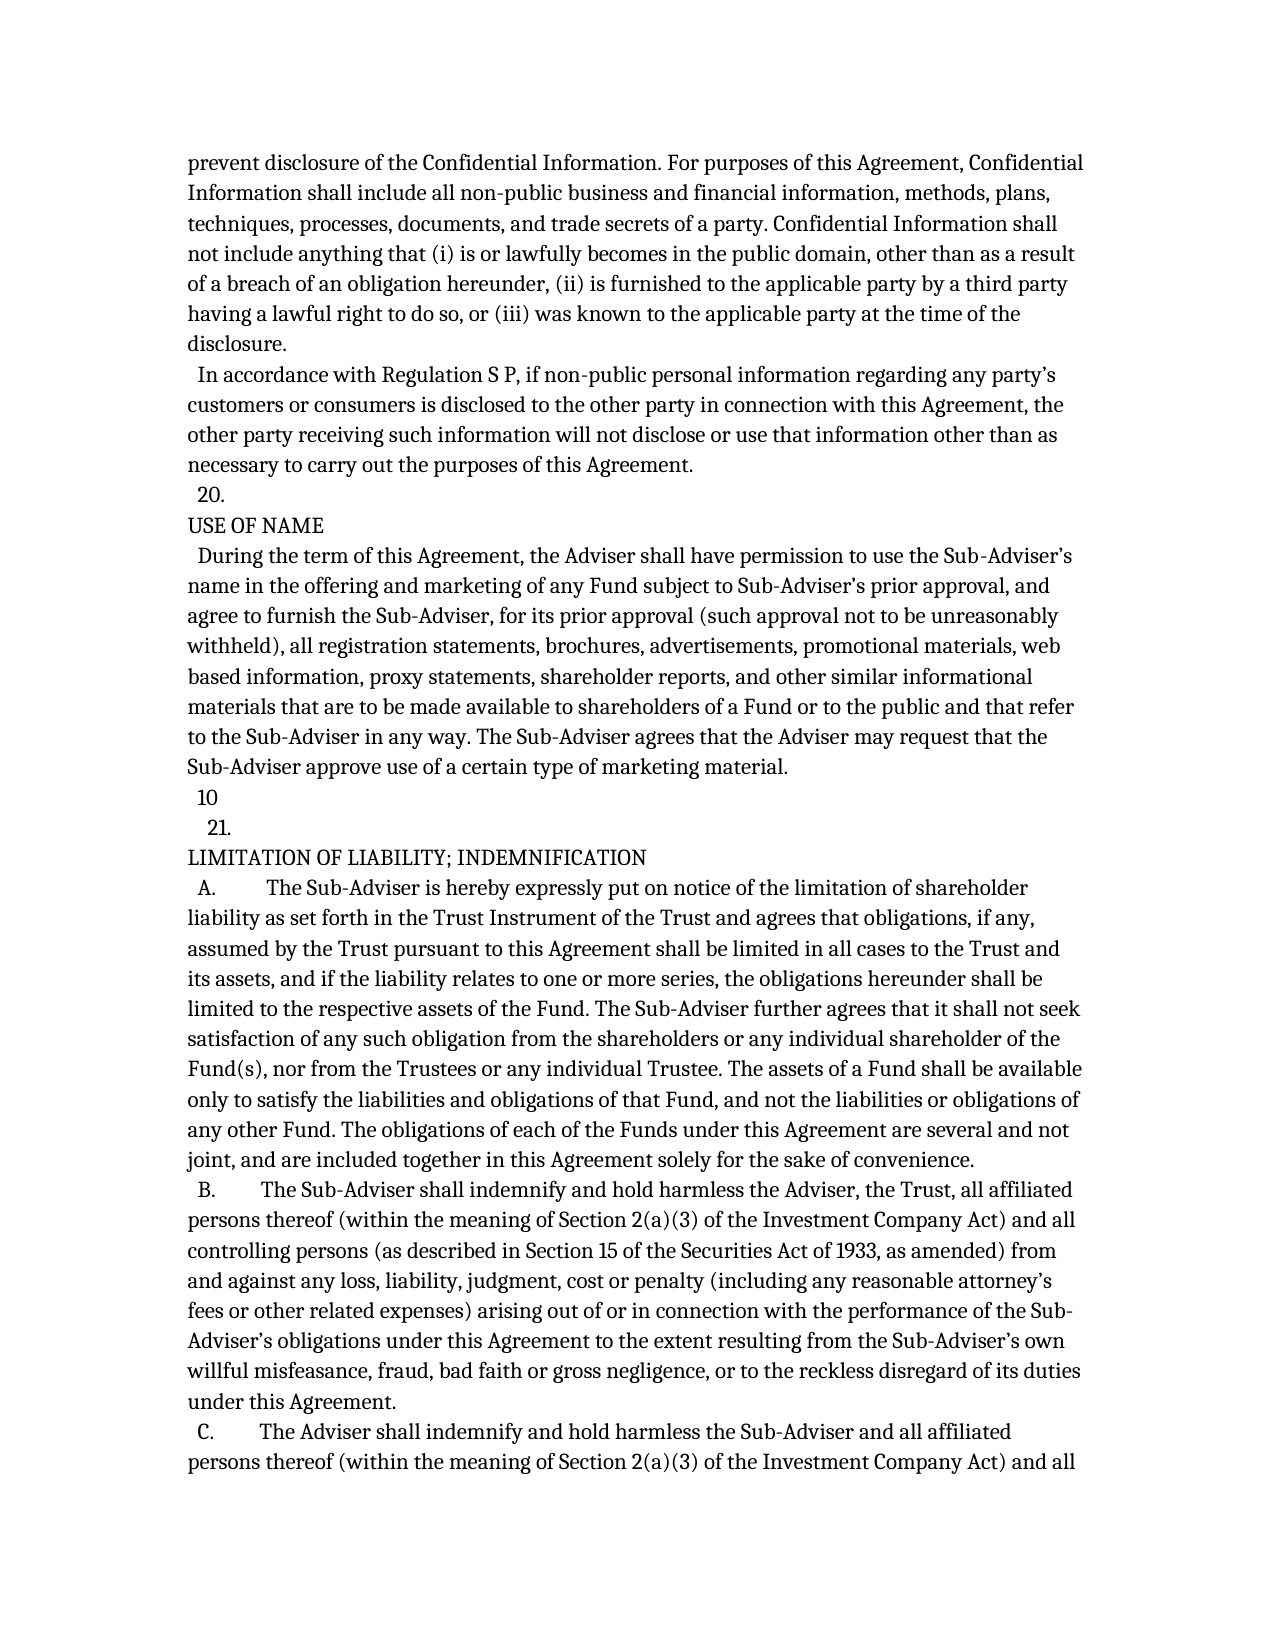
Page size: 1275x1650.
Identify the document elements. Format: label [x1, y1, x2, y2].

text [187, 150, 1087, 1475]
